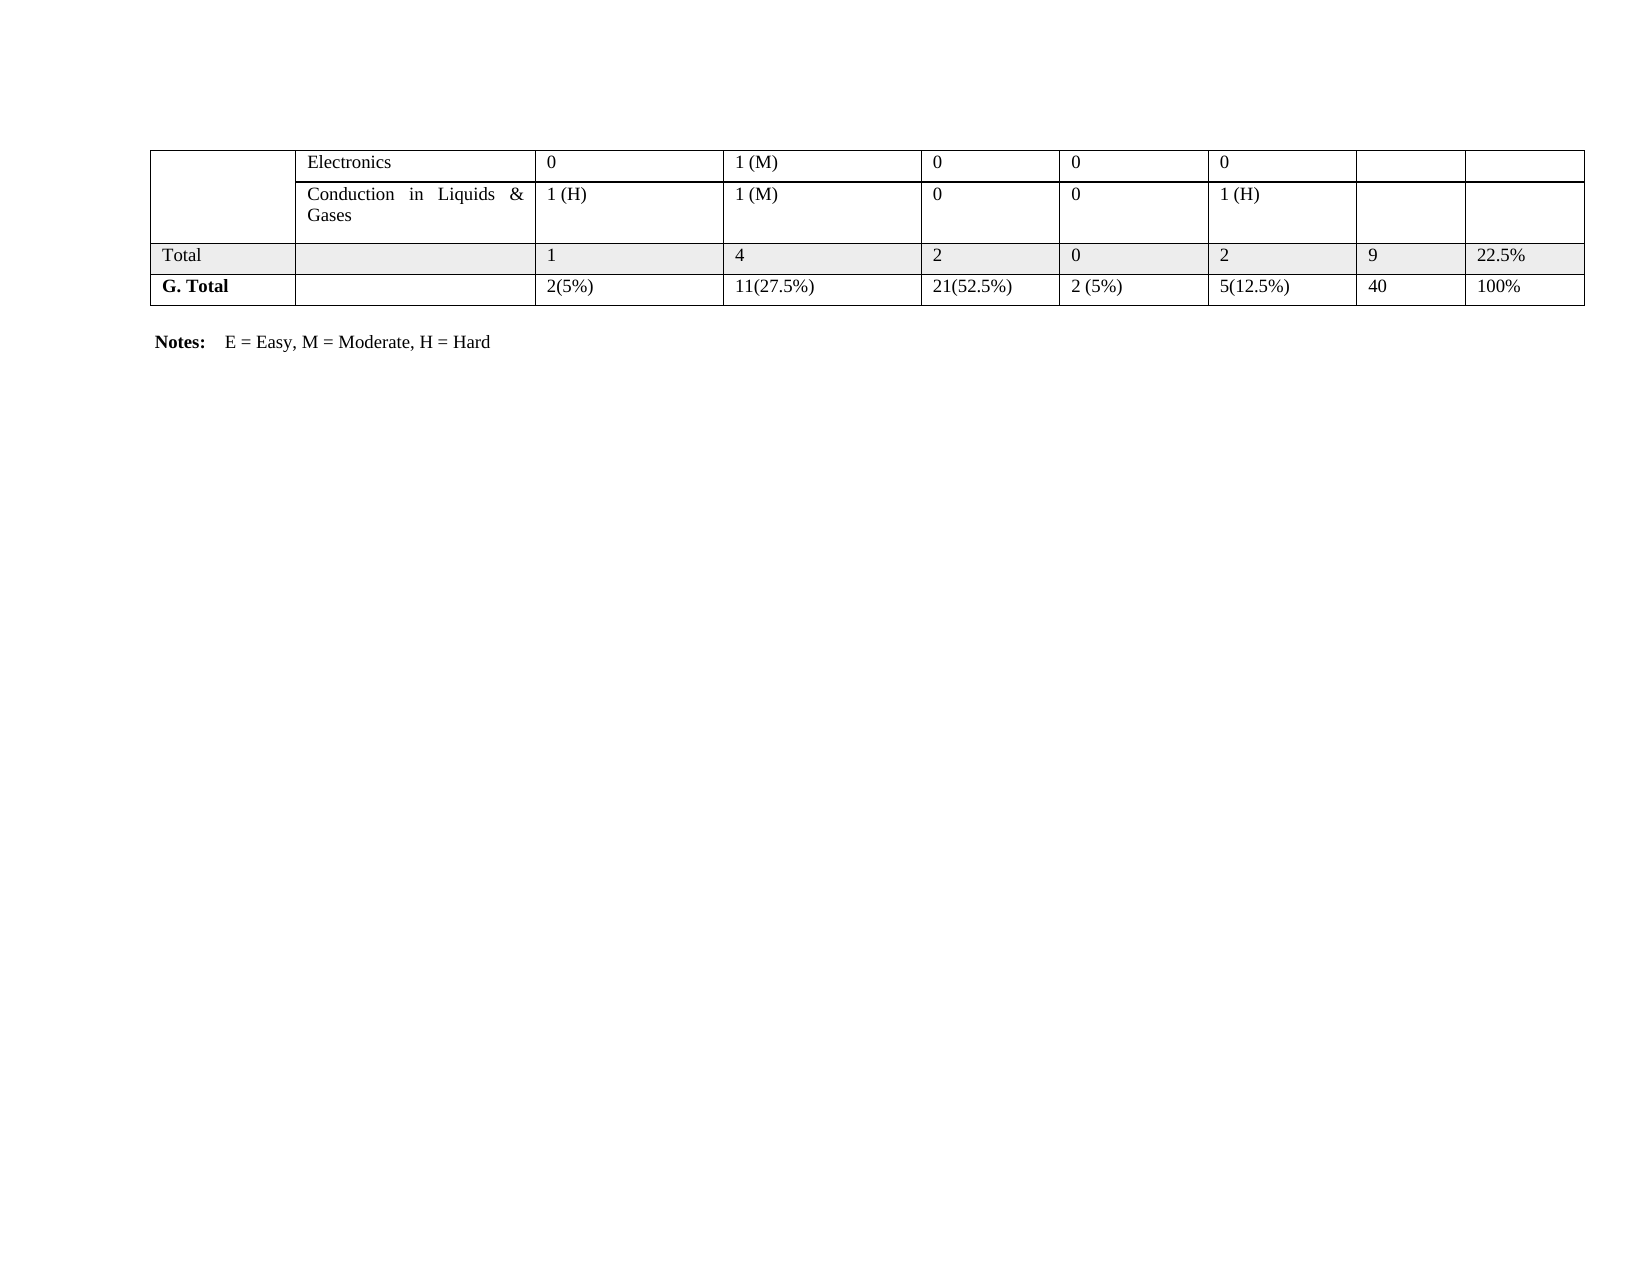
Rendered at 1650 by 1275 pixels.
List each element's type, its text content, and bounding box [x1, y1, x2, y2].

table_cell 9 [1357, 244, 1465, 274]
table_cell 2 (5%) [1060, 275, 1208, 305]
table_cell 40 [1357, 275, 1465, 305]
table_cell G. Total [151, 275, 295, 305]
table_cell [1357, 183, 1465, 243]
table_cell [1466, 151, 1584, 181]
table_cell [1357, 151, 1465, 181]
table_cell 1 (H) [536, 183, 723, 243]
table_cell 100% [1466, 275, 1584, 305]
table_cell 0 [1060, 244, 1208, 274]
table_cell 1 (M) [724, 151, 921, 181]
table_cell 22.5% [1466, 244, 1584, 274]
table_cell 5(12.5%) [1209, 275, 1356, 305]
text Notes: E = Easy, M = Moderate, H = Hard [150, 331, 1500, 353]
table_cell 0 [536, 151, 723, 181]
table_cell [1466, 183, 1584, 243]
table_cell 2(5%) [536, 275, 723, 305]
table_cell [296, 275, 535, 305]
table_cell 1 [536, 244, 723, 274]
table_cell 0 [922, 151, 1059, 181]
table_cell [296, 244, 535, 274]
table_cell Electronics [296, 151, 535, 181]
table_cell 1 (M) [724, 183, 921, 243]
table_cell 1 (H) [1209, 183, 1356, 243]
table_cell 11(27.5%) [724, 275, 921, 305]
table_cell Conduction in Liquids & Gases [296, 183, 535, 243]
table_cell 0 [1060, 183, 1208, 243]
table_cell Total [151, 244, 295, 274]
table_cell 2 [922, 244, 1059, 274]
table_cell 2 [1209, 244, 1356, 274]
table_cell 21(52.5%) [922, 275, 1059, 305]
table_cell 4 [724, 244, 921, 274]
table_cell 0 [922, 183, 1059, 243]
table_cell 0 [1060, 151, 1208, 181]
table_cell 0 [1209, 151, 1356, 181]
